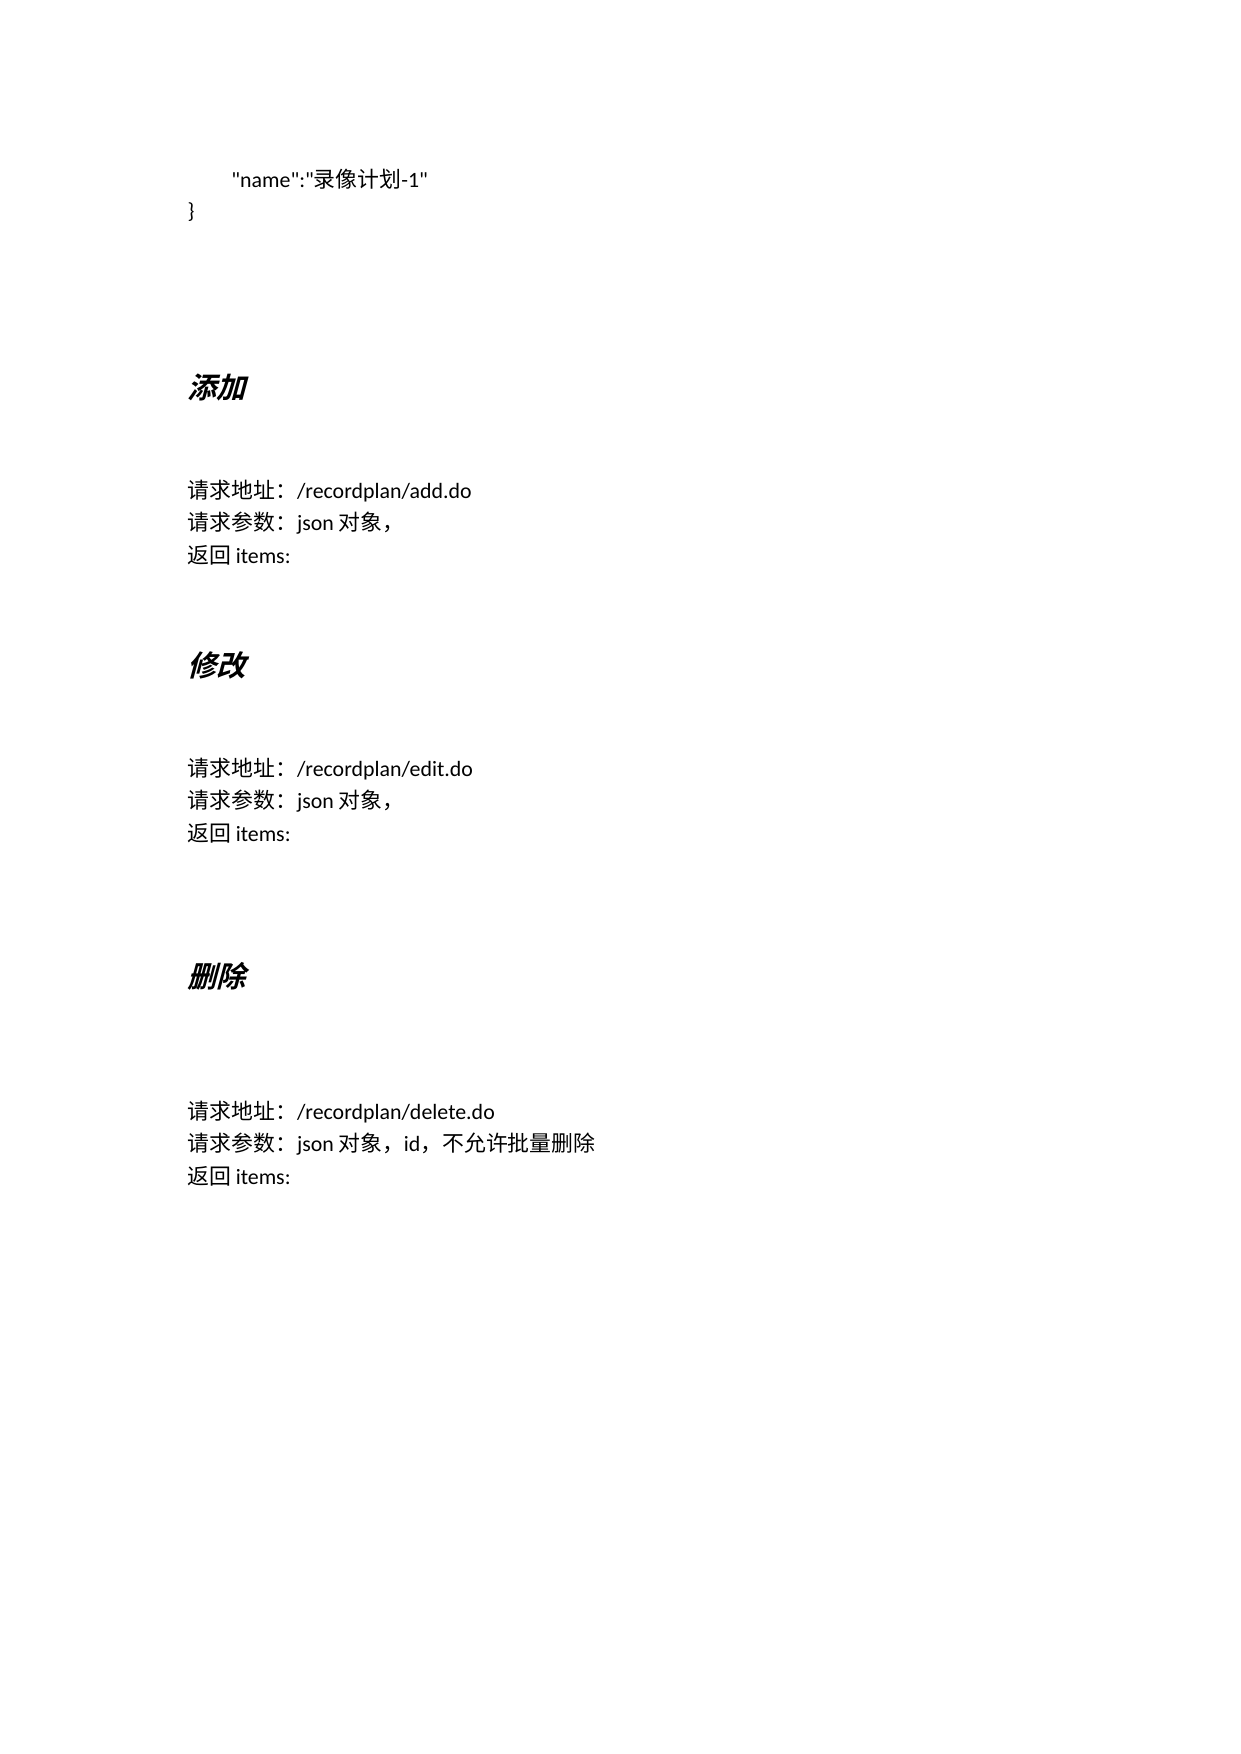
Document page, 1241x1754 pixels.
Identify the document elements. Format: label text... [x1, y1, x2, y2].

text 请求参数：json对象， [187, 783, 1053, 816]
subtitle 修改 [187, 632, 1053, 697]
text 返回items: [187, 1158, 1053, 1191]
text 请求参数：json对象， [187, 505, 1053, 537]
text 请求地址：/recordplan/delete.do [187, 1093, 1053, 1126]
text "name":"录像计划-1" [187, 162, 1053, 194]
text 请求地址：/recordplan/add.do [187, 472, 1053, 505]
subtitle 添加 [187, 354, 1053, 419]
text 返回items: [187, 816, 1053, 848]
text 请求参数：json对象，id，不允许批量删除 [187, 1126, 1053, 1158]
text 请求地址：/recordplan/edit.do [187, 751, 1053, 783]
text } [187, 194, 1053, 227]
text 返回items: [187, 537, 1053, 570]
subtitle 删除 [187, 942, 1053, 1007]
